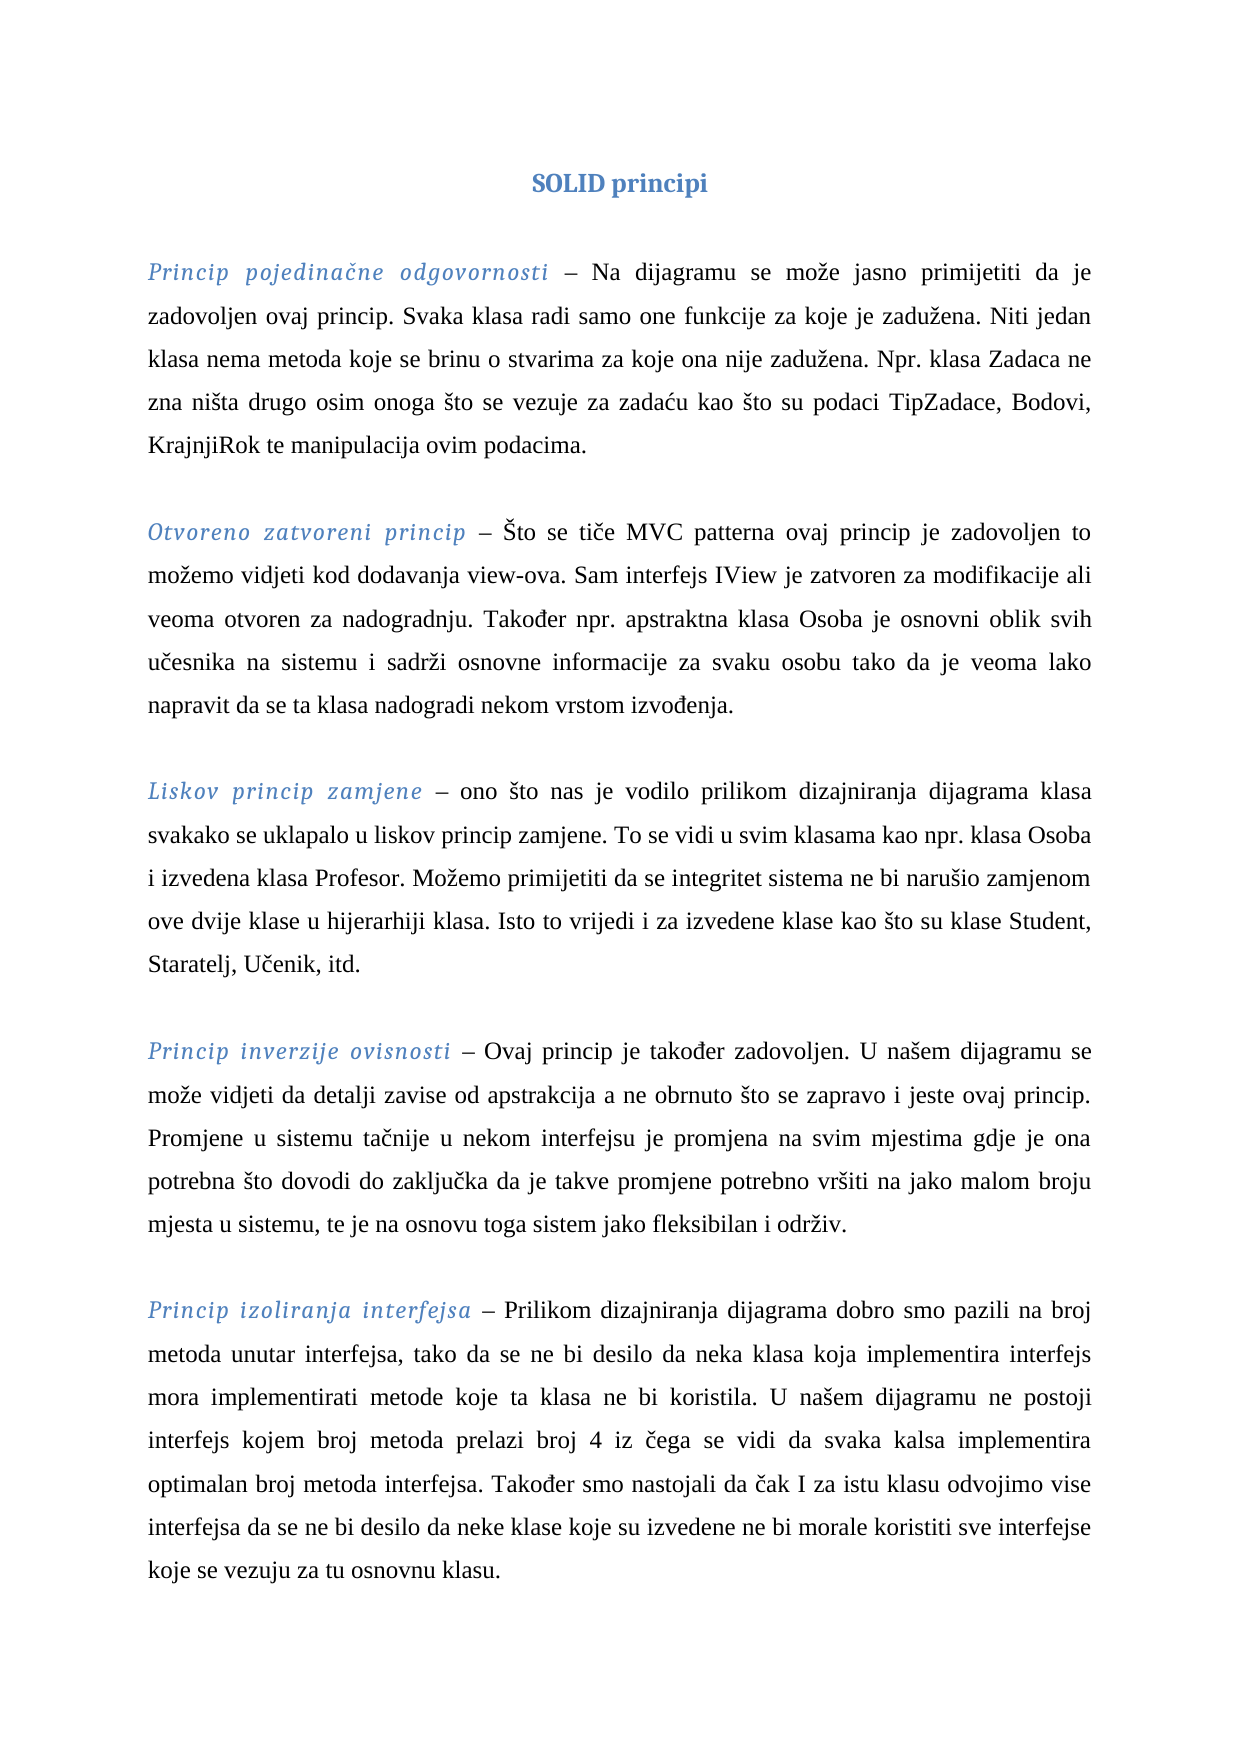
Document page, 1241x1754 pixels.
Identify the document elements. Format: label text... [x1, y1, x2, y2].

text Liskov princip zamjene – ono što nas je vodilo prilikom dizajniranja dijagrama klasa svakako se uklapalo u liskov princip zamjene. To se vidi u svim klasama kao npr. klasa Osoba i izvedena klasa Profesor. Možemo primijetiti da se integritet sistema ne bi narušio zamjenom ove dvije klase u hijerarhiji klasa. Isto to vrijedi i za izvedene klase kao što su klase Student, Staratelj, Učenik, itd. [148, 776, 1093, 978]
subtitle SOLID principi [148, 168, 1093, 199]
text Otvoreno zatvoreni princip – Što se tiče MVC patterna ovaj princip je zadovoljen to možemo vidjeti kod dodavanja view-ova. Sam interfejs IView je zatvoren za modifikacije ali veoma otvoren za nadogradnju. Također npr. apstraktna klasa Osoba je osnovni oblik svih učesnika na sistemu i sadrži osnovne informacije za svaku osobu tako da je veoma lako napravit da se ta klasa nadogradi nekom vrstom izvođenja. [148, 517, 1093, 719]
text Princip izoliranja interfejsa – Prilikom dizajniranja dijagrama dobro smo pazili na broj metoda unutar interfejsa, tako da se ne bi desilo da neka klasa koja implementira interfejs mora implementirati metode koje ta klasa ne bi koristila. U našem dijagramu ne postoji interfejs kojem broj metoda prelazi broj 4 iz čega se vidi da svaka kalsa implementira optimalan broj metoda interfejsa. Također smo nastojali da čak I za istu klasu odvojimo vise interfejsa da se ne bi desilo da neke klase koje su izvedene ne bi morale koristiti sve interfejse koje se vezuju za tu osnovnu klasu. [148, 1295, 1093, 1584]
text Princip pojedinačne odgovornosti – Na dijagramu se može jasno primijetiti da je zadovoljen ovaj princip. Svaka klasa radi samo one funkcije za koje je zadužena. Niti jedan klasa nema metoda koje se brinu o stvarima za koje ona nije zadužena. Npr. klasa Zadaca ne zna ništa drugo osim onoga što se vezuje za zadaću kao što su podaci TipZadace, Bodovi, KrajnjiRok te manipulacija ovim podacima. [148, 257, 1093, 459]
text Princip inverzije ovisnosti – Ovaj princip je također zadovoljen. U našem dijagramu se može vidjeti da detalji zavise od apstrakcija a ne obrnuto što se zapravo i jeste ovaj princip. Promjene u sistemu tačnije u nekom interfejsu je promjena na svim mjestima gdje je ona potrebna što dovodi do zaključka da je takve promjene potrebno vršiti na jako malom broju mjesta u sistemu, te je na osnovu toga sistem jako fleksibilan i održiv. [148, 1036, 1093, 1238]
